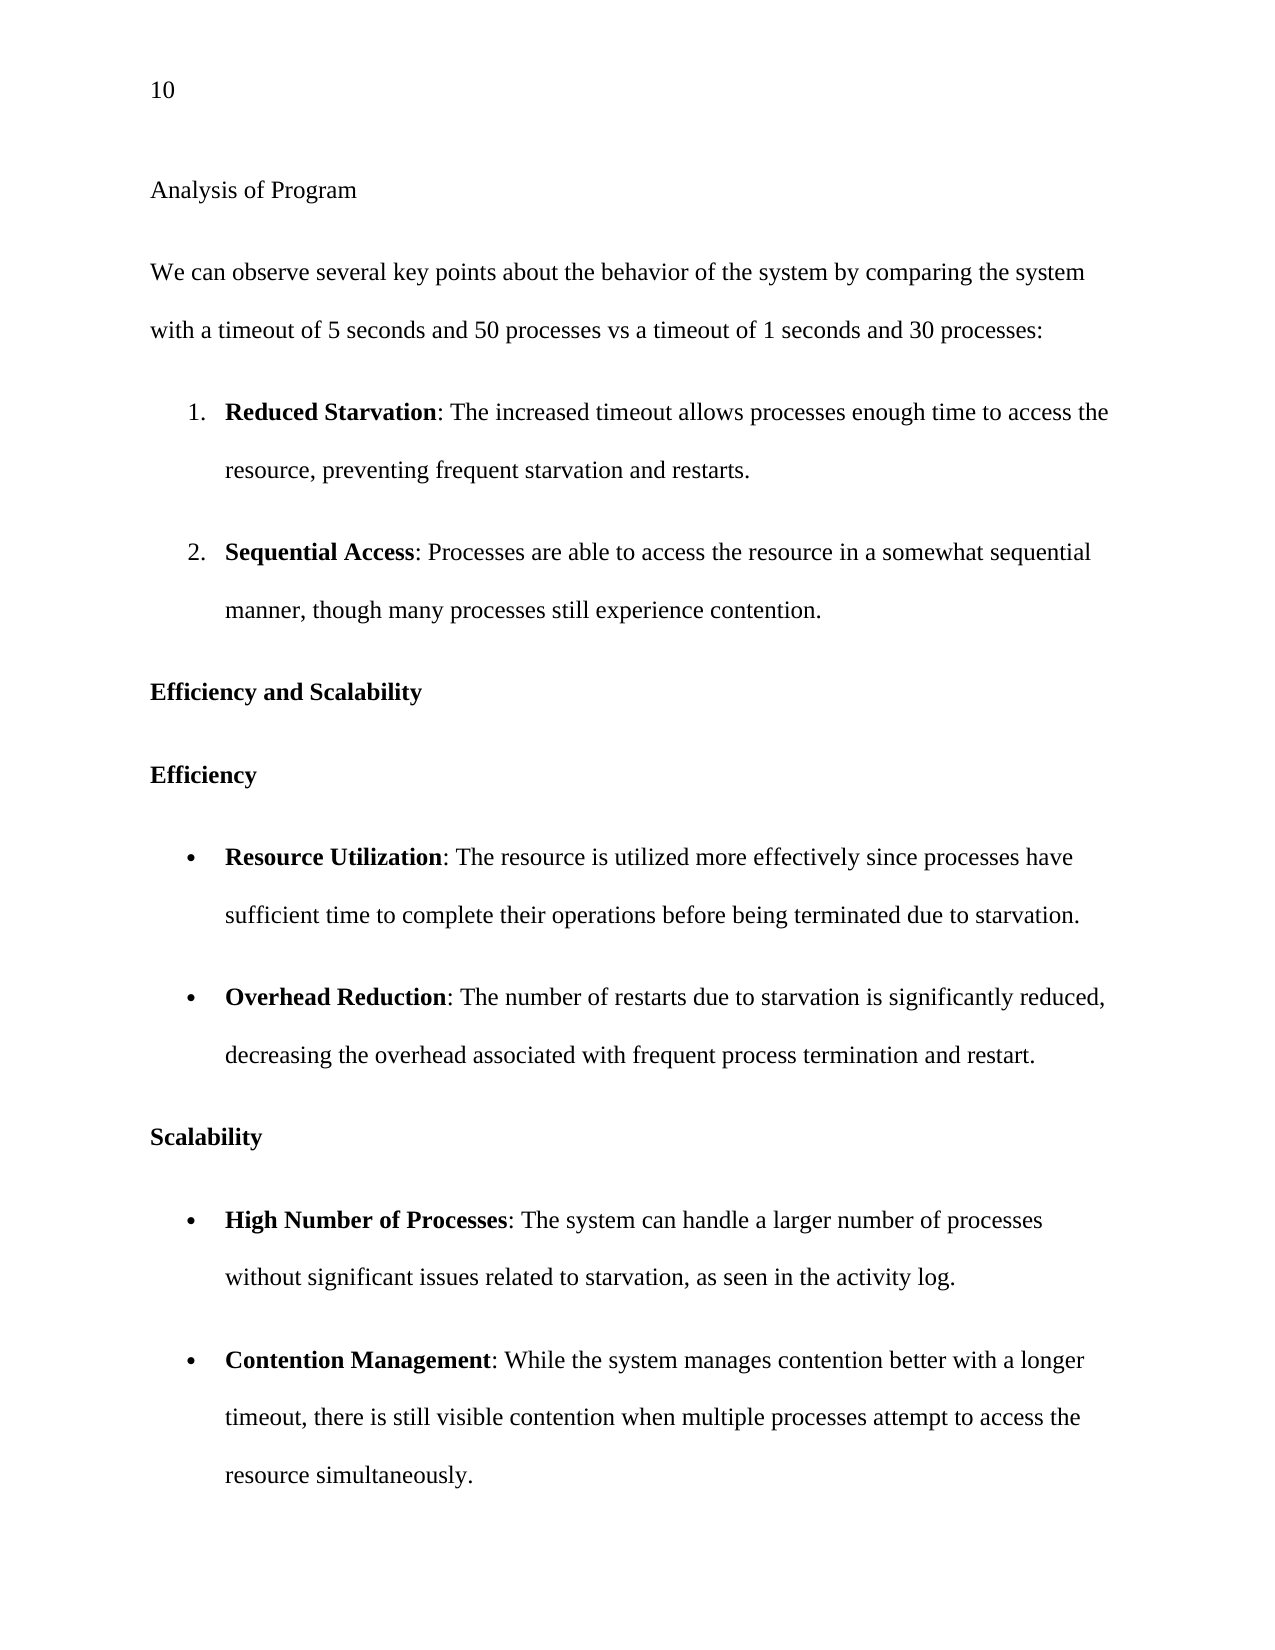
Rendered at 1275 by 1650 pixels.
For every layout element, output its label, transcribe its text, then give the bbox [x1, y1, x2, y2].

text Efficiency [150, 760, 1125, 789]
text We can observe several key points about the behavior of the system by comparing the system with a timeout of 5 seconds and 50 processes vs a timeout of 1 seconds and 30 processes: [150, 257, 1125, 344]
text Analysis of Program [150, 175, 1125, 204]
list Resource Utilization: The resource is utilized more effectively since processes have sufficient time to complete their operations before being terminated due to starvation. [187, 842, 1125, 929]
list High Number of Processes: The system can handle a larger number of processes without significant issues related to starvation, as seen in the activity log. [187, 1205, 1125, 1291]
text Efficiency and Scalability [150, 677, 1125, 706]
list Contention Management: While the system manages contention better with a longer timeout, there is still visible contention when multiple processes attempt to access the resource simultaneously. [187, 1345, 1125, 1489]
list Sequential Access: Processes are able to access the resource in a somewhat sequential manner, though many processes still experience contention. [187, 537, 1125, 624]
text Scalability [150, 1122, 1125, 1151]
list Reduced Starvation: The increased timeout allows processes enough time to access the resource, preventing frequent starvation and restarts. [187, 397, 1125, 484]
list Overhead Reduction: The number of restarts due to starvation is significantly reduced, decreasing the overhead associated with frequent process termination and restart. [187, 982, 1125, 1069]
